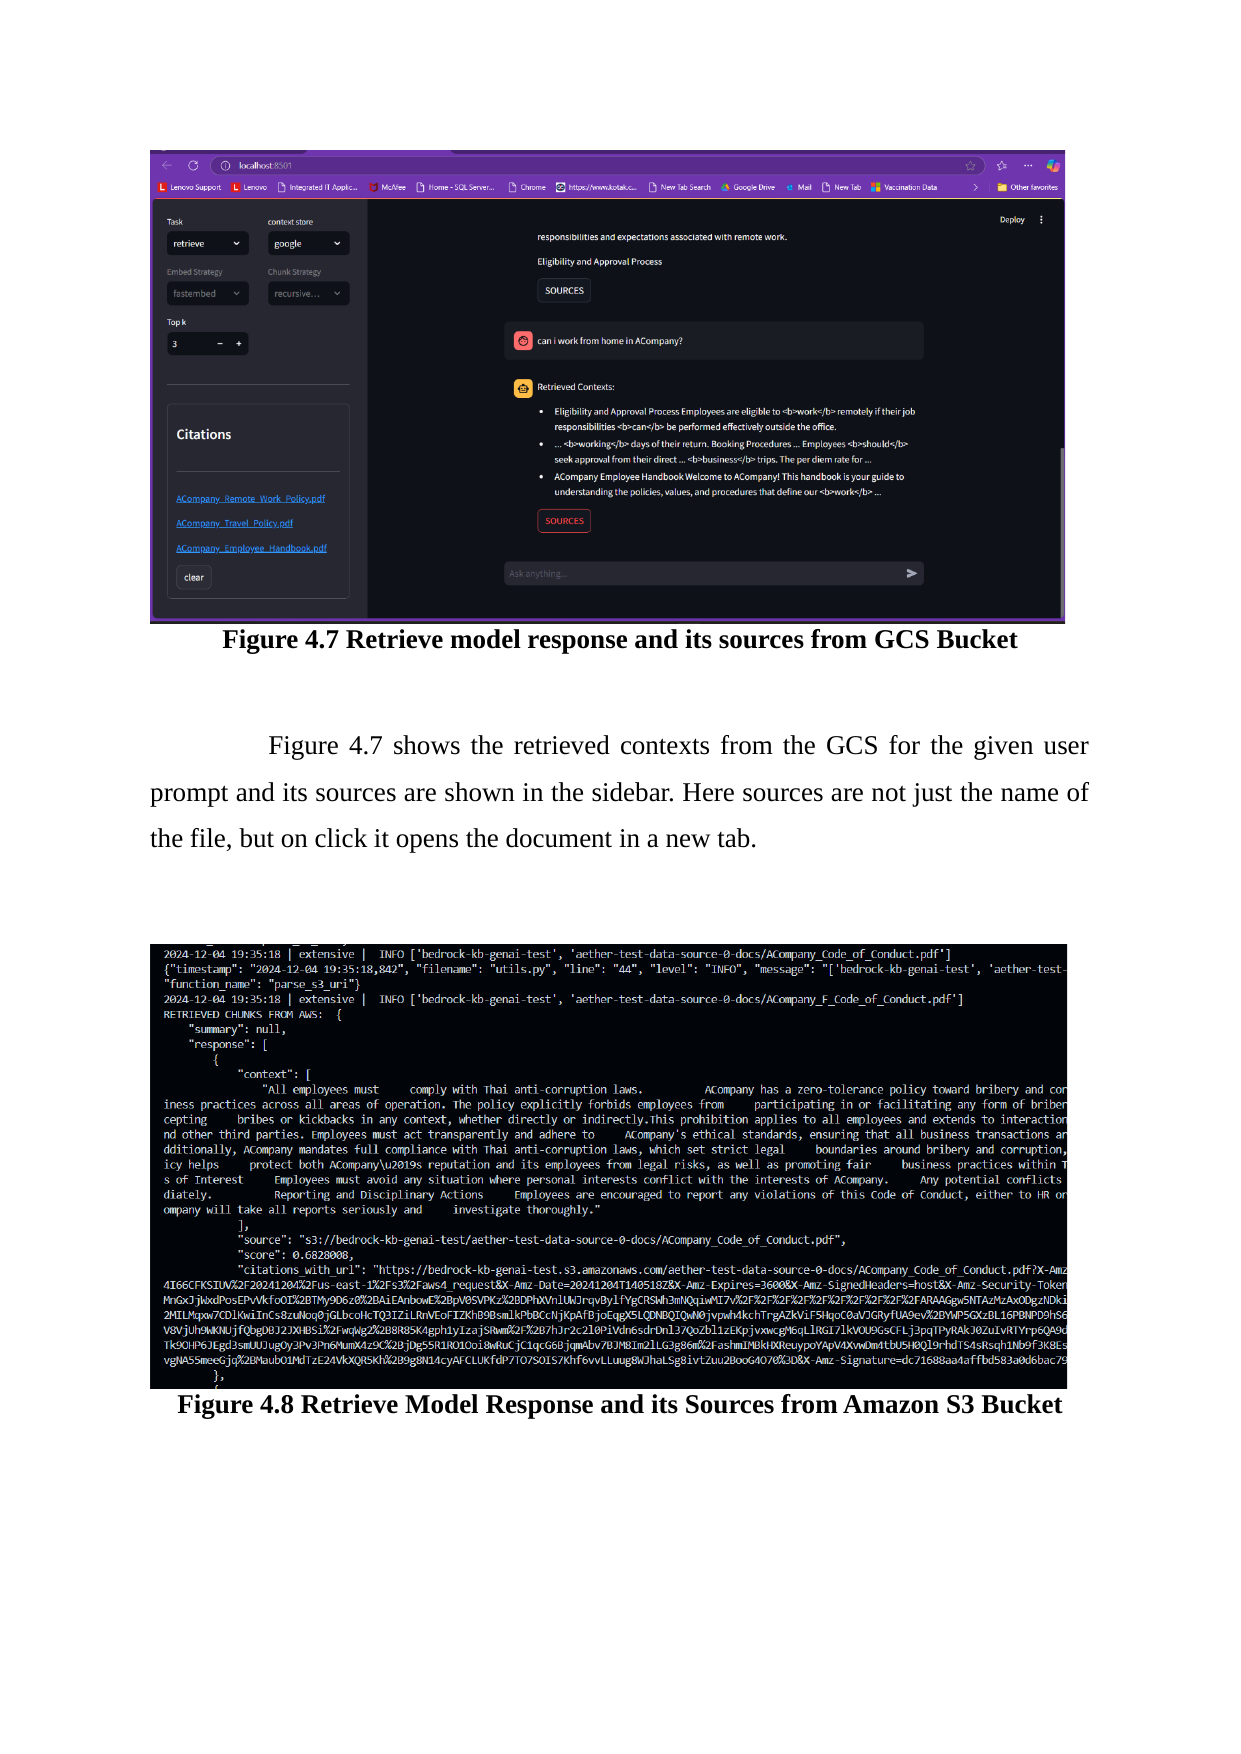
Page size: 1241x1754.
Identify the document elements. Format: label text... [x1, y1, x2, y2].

picture [150, 150, 1066, 624]
text Figure 4.7 Retrieve model response and its sources from GCS Bucket [150, 623, 1090, 654]
text Figure 4.8 Retrieve Model Response and its Sources from Amazon S3 Bucket [150, 1388, 1090, 1419]
text Figure 4.7 shows the retrieved contexts from the GCS for the given user prompt and its sources are shown in the sidebar. Here sources are not just the name of the file, but on click it opens the document in a new tab. [150, 729, 1090, 854]
picture [150, 944, 1068, 1389]
